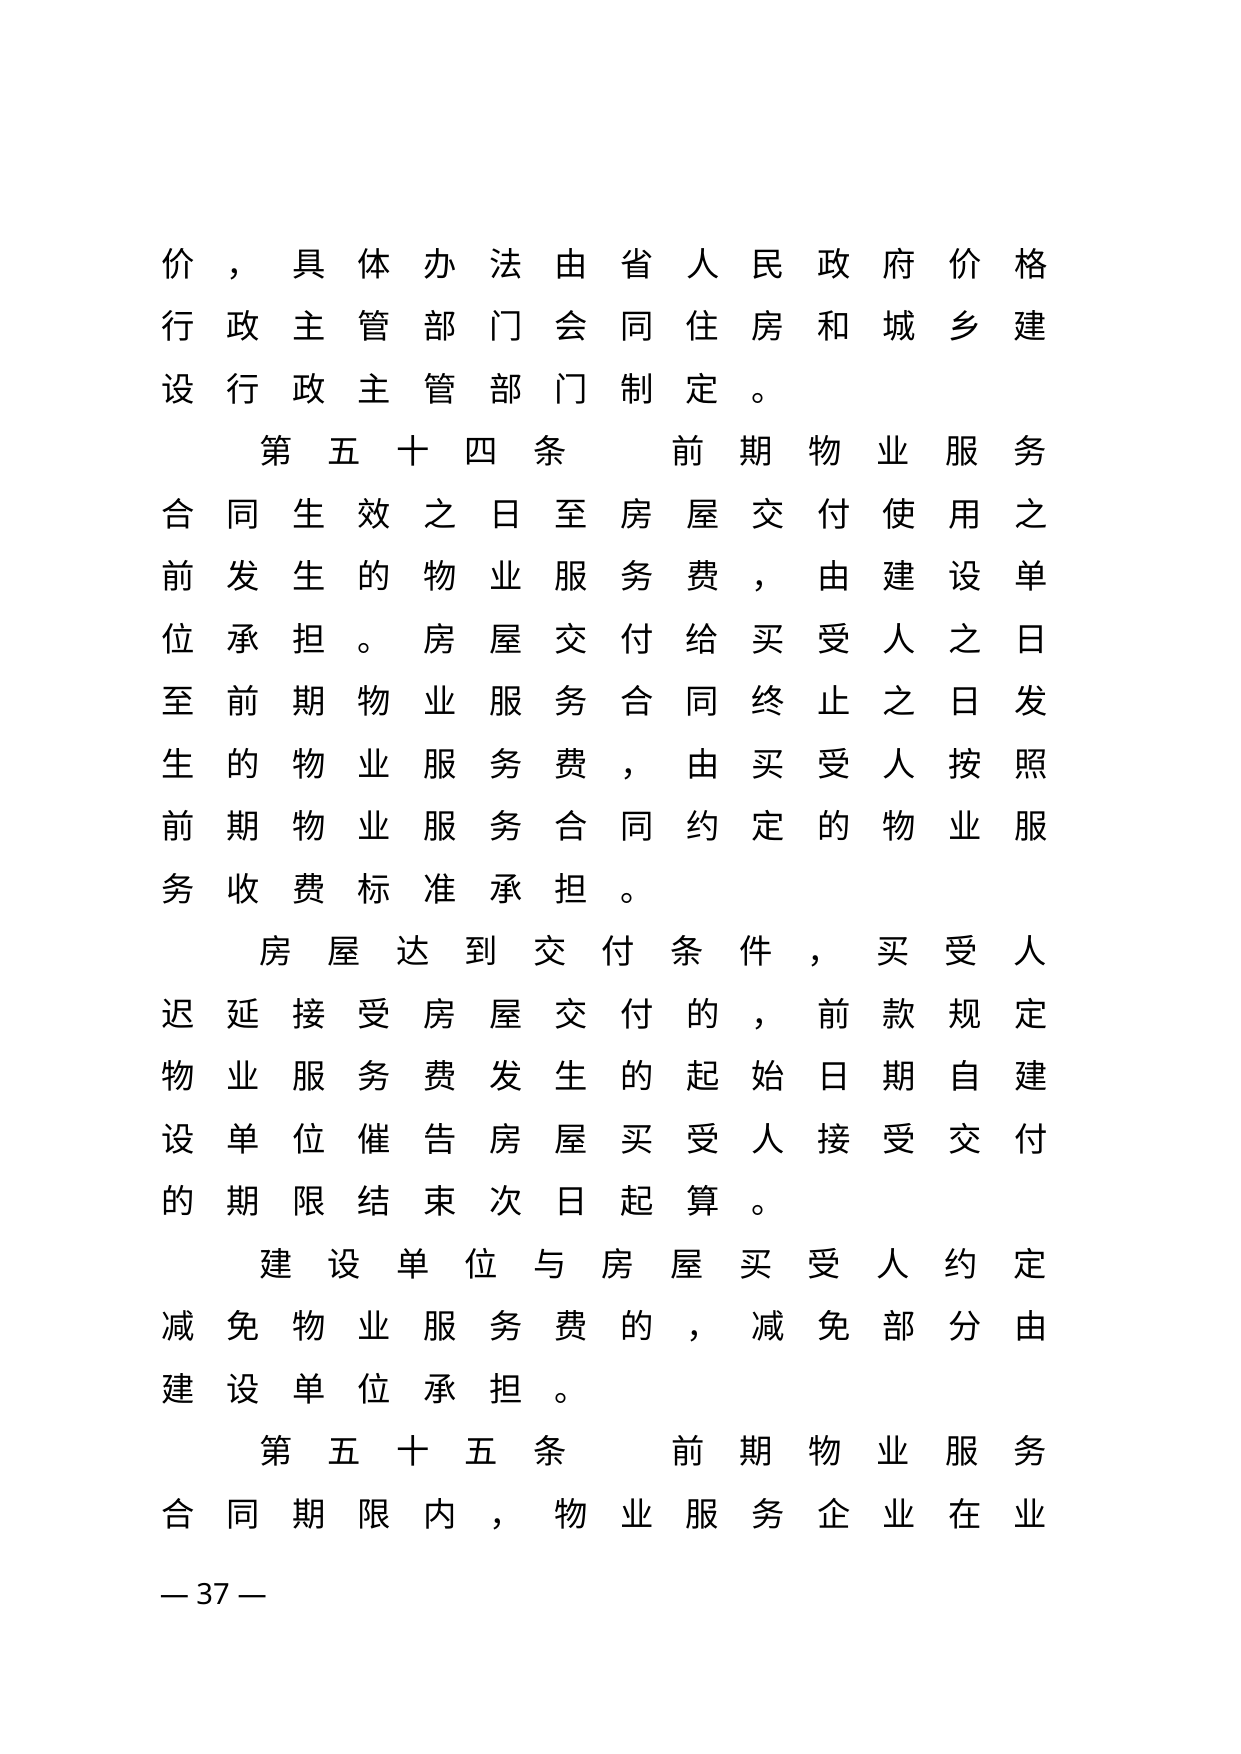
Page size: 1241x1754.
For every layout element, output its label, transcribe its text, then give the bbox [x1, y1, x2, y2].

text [161, 231, 1079, 418]
text 建设单位与房屋买受人约定减免物业服务费的，减免部分由建设单位承担。 [161, 1231, 1079, 1418]
text 第五十四条 前期物业服务合同生效之日至房屋交付使用之前发生的物业服务费，由建设单位承担。房屋交付给买受人之日至前期物业服务合同终止之日发生的物业服务费，由买受人按照前期物业服务合同约定的物业服务收费标准承担。 [161, 418, 1079, 918]
text 房屋达到交付条件，买受人迟延接受房屋交付的，前款规定物业服务费发生的起始日期自建设单位催告房屋买受人接受交付的期限结束次日起算。 [161, 918, 1079, 1231]
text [161, 1418, 1079, 1543]
